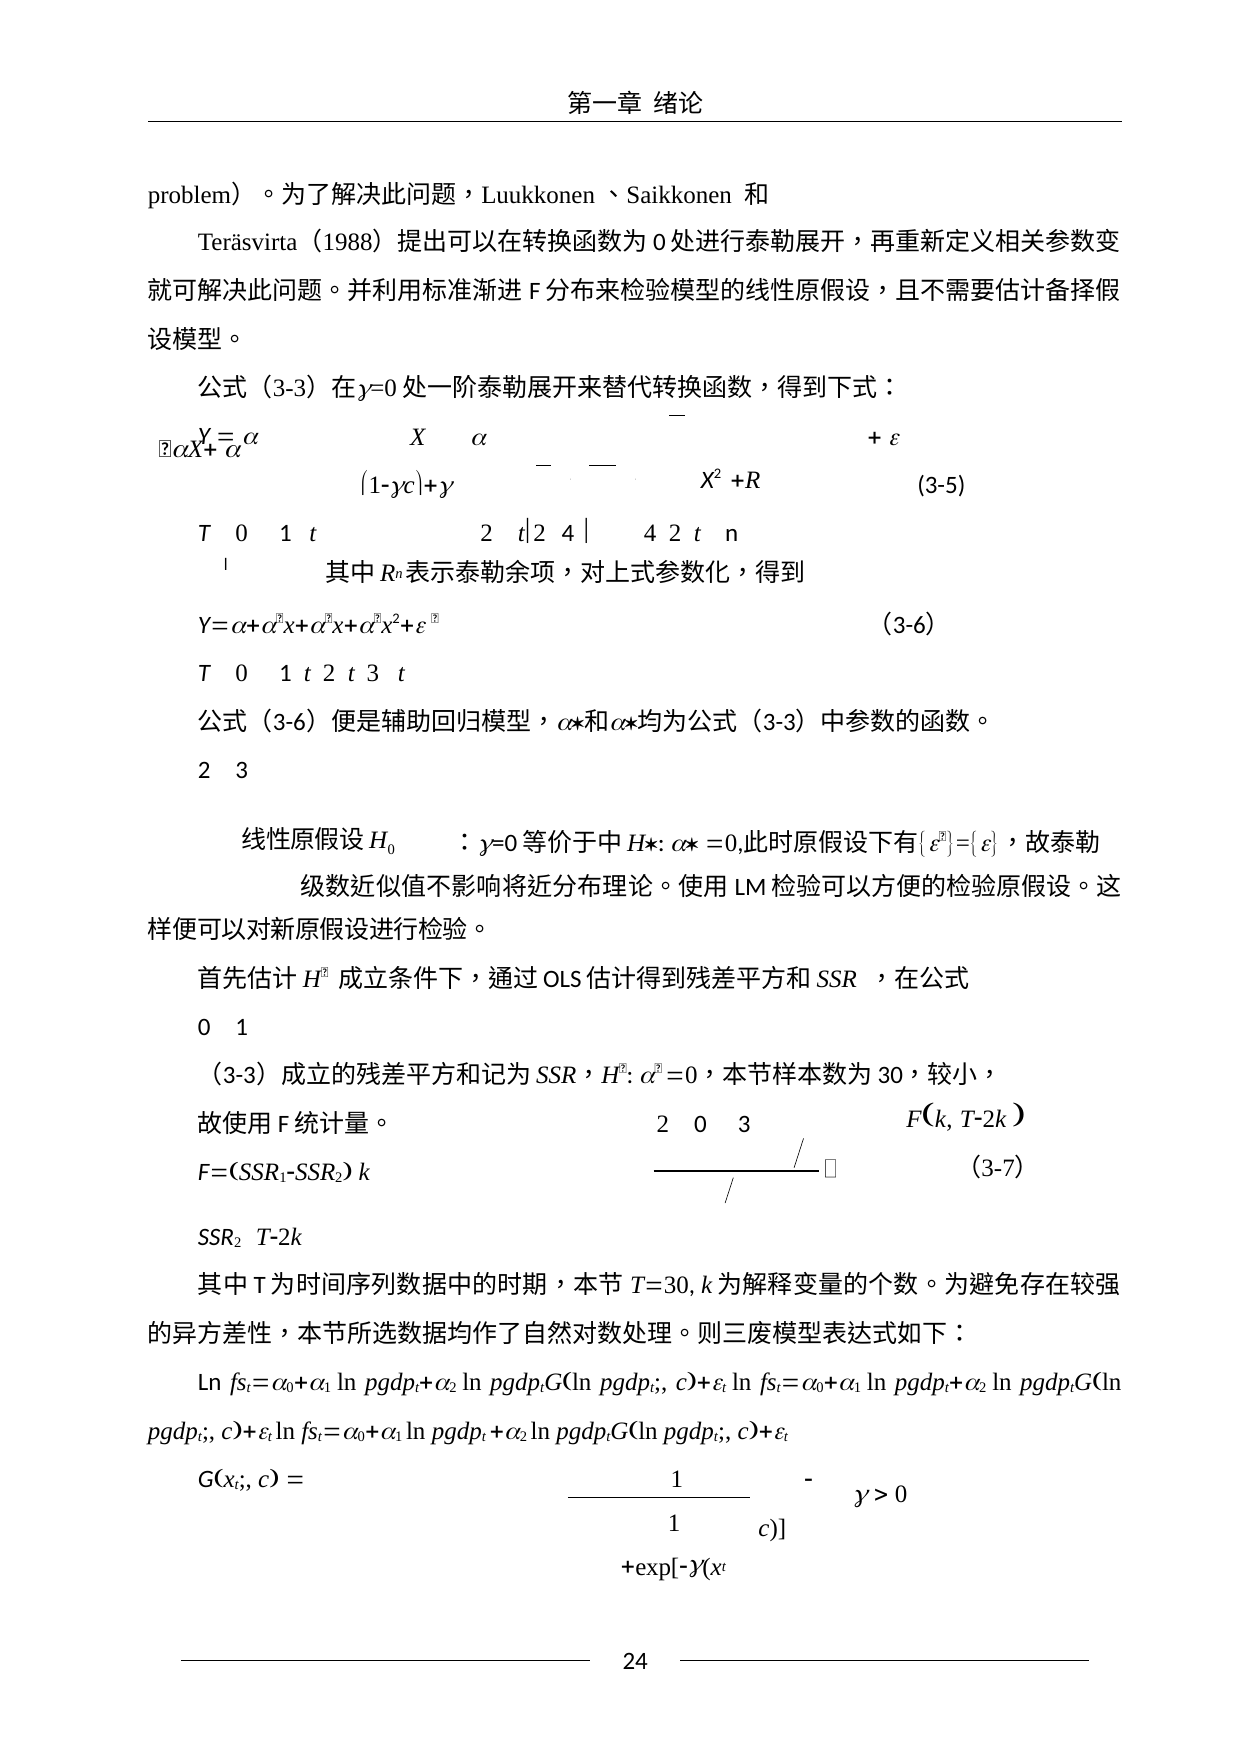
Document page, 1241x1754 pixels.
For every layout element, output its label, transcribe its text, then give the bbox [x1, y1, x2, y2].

text （3-6） [818, 591, 1122, 640]
text Gxt;, c  [148, 1445, 616, 1493]
text  [651, 403, 760, 446]
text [148, 161, 1122, 209]
text 2 0 3 [606, 1090, 758, 1138]
text 级数近似值不影响将近分布理论。使用LM检验可以方便的检验原假设。这样便可以对新原假设进行检验。 [148, 858, 1122, 945]
text X2 R   [867, 403, 1122, 451]
text X1c  [360, 403, 466, 499]
text 1exp[(xt [620, 1493, 751, 1581]
text   0 [852, 1460, 1122, 1508]
text Fk, T2k  [906, 1090, 1122, 1134]
text  [470, 451, 647, 495]
text SSR2 T2k [148, 1203, 1122, 1252]
text 公式（3-6）便是辅助回归模型，和均为公式（3-3）中参数的函数。 [148, 688, 1122, 736]
picture [825, 1156, 926, 1183]
text 4 2 t n [594, 499, 1122, 548]
text 首先估计H 成立条件下，通过OLS估计得到残差平方和SSR ，在公式 [148, 945, 1122, 993]
text （3-7） [906, 1134, 1122, 1182]
text (3-5) [867, 451, 1122, 499]
text 1 [620, 1445, 751, 1493]
text X2 R   [651, 446, 760, 495]
text ：=0等价于中H:  0,此时原假设下有=，故泰勒 [403, 809, 1122, 858]
text 其中T为时间序列数据中的时期，本节T30, k为解释变量的个数。为避免存在较强的异方差性，本节所选数据均作了自然对数处理。则三废模型表达式如下： [148, 1252, 1122, 1348]
text 2 3 [148, 736, 1122, 785]
text Ln fst01 ln pgdpt2 ln pgdptGln pgdpt;, ct ln fst01 ln pgdpt2 ln pgdptGln pgdpt;, ct ln fst01 ln pgdpt 2 ln pgdptGln pgdpt;, ct [148, 1348, 1122, 1445]
text （3-3）成立的残差平方和记为SSR，H:  0，本节样本数为30，较小， [148, 1042, 1122, 1090]
text 其中Rn表示泰勒余项，对上式参数化，得到 [148, 548, 1122, 591]
text FSSR1SSR2 k [148, 1138, 602, 1187]
text Yxxx2  [148, 591, 651, 640]
text X1c  [470, 403, 647, 451]
text 线性原假设H0 [241, 809, 398, 858]
text Y   [148, 403, 356, 451]
text 故使用F统计量。 [148, 1090, 602, 1138]
text 公式（3-3）在=0处一阶泰勒展开来替代转换函数，得到下式： [148, 354, 1122, 403]
text c)] [758, 1445, 804, 1542]
text T 0 1 t [148, 499, 426, 548]
text 2 t2 4  [430, 499, 590, 548]
text Fk, T2k  [606, 1138, 758, 1203]
text 0 1 [148, 993, 1122, 1042]
text T 0 1 t 2 t 3 t [148, 640, 1122, 688]
text Teräsvirta（1988）提出可以在转换函数为0处进行泰勒展开，再重新定义相关参数变就可解决此问题。并利用标准渐进F分布来检验模型的线性原假设，且不需要估计备择假设模型。 [148, 209, 1122, 354]
